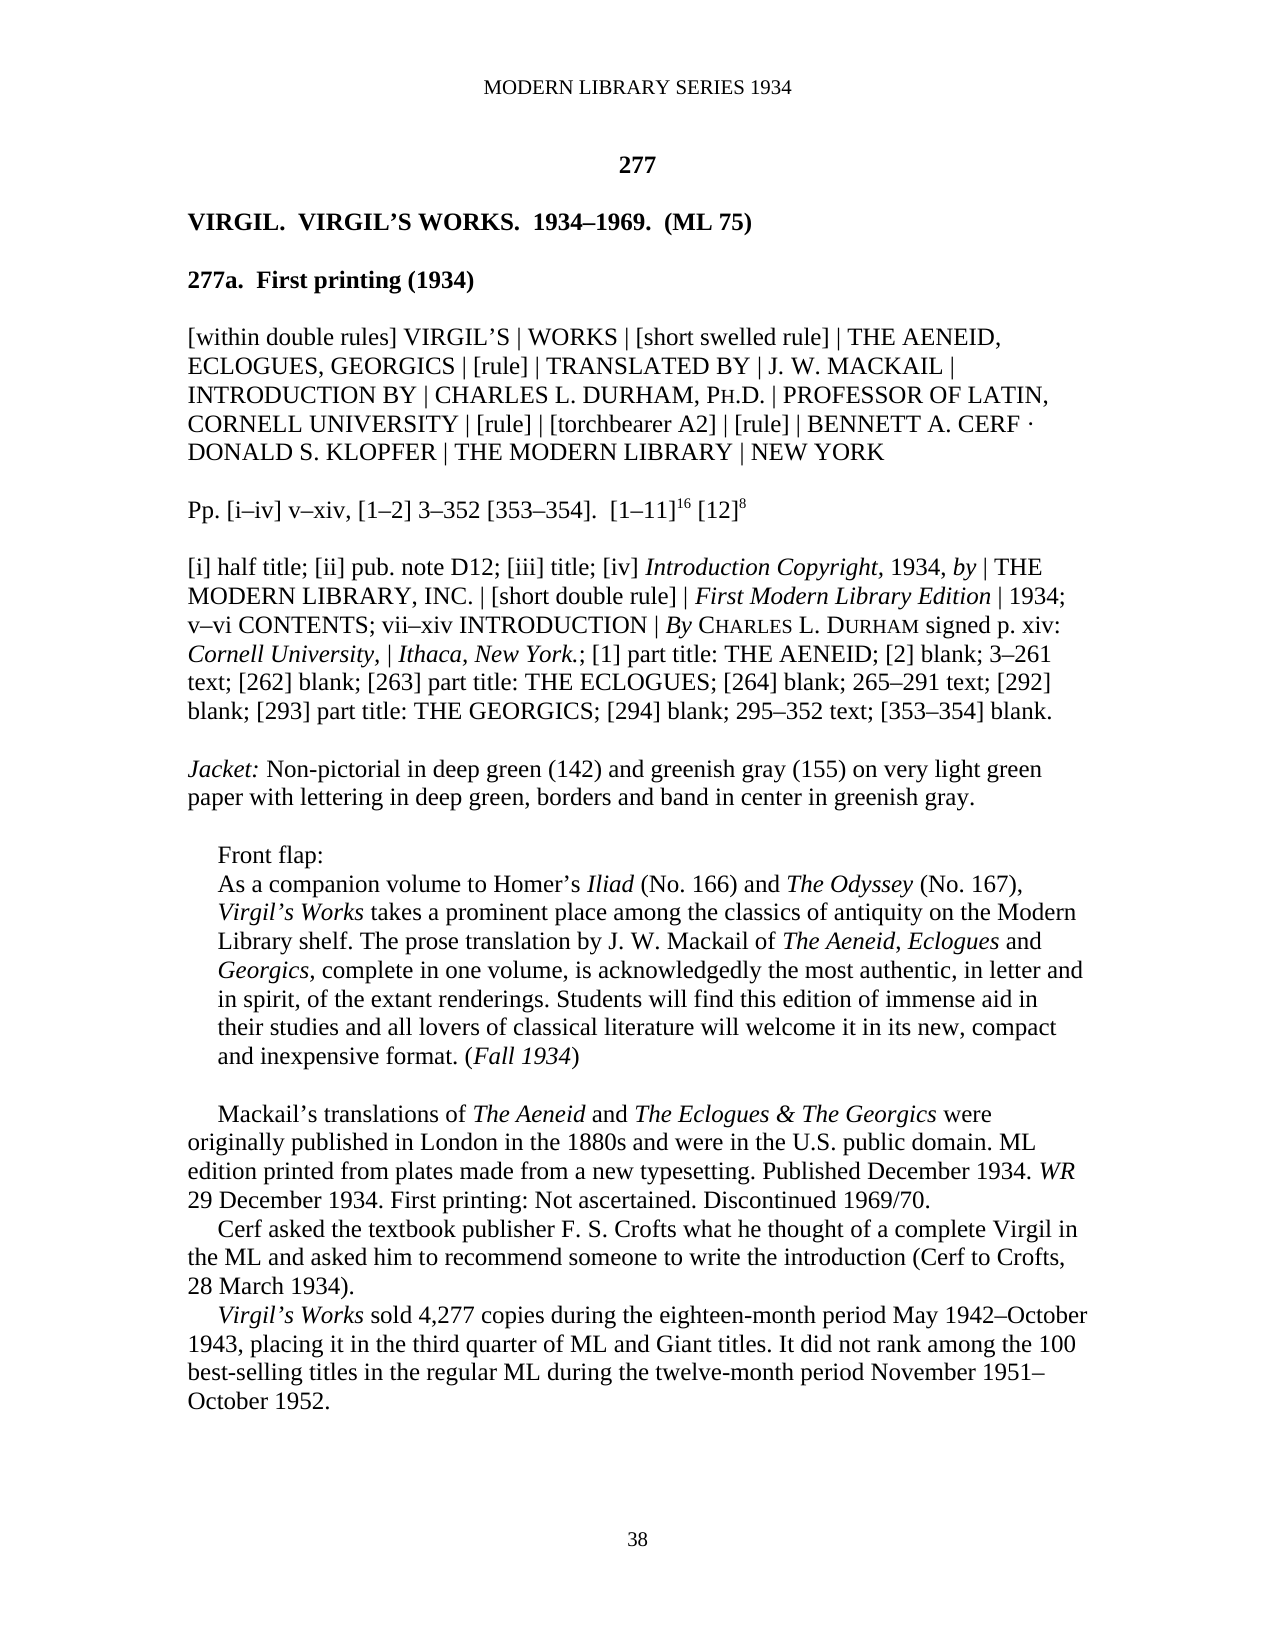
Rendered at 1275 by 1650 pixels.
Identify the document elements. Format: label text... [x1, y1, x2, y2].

text Mackail’s translations of The Aeneid and The Eclogues & The Georgics were originally published in London in the 1880s and were in the U.S. public domain. ML edition printed from plates made from a new typesetting. Published December 1934. WR 29 December 1934. First printing: Not ascertained. Discontinued 1969/70. [187, 1099, 1087, 1214]
text As a companion volume to Homer’s Iliad (No. 166) and The Odyssey (No. 167), Virgil’s Works takes a prominent place among the classics of antiquity on the Modern Library shelf. The prose translation by J. W. Mackail of The Aeneid, Eclogues and Georgics, complete in one volume, is acknowledgedly the most authentic, in letter and in spirit, of the extant renderings. Students will find this edition of immense aid in their studies and all lovers of classical literature will welcome it in its new, compact and inexpensive format. (Fall 1934) [217, 869, 1087, 1070]
text [within double rules] VIRGIL’S | WORKS | [short swelled rule] | THE AENEID, ECLOGUES, GEORGICS | [rule] | TRANSLATED BY | J. W. MACKAIL | INTRODUCTION BY | CHARLES L. DURHAM, Ph.D. | PROFESSOR OF LATIN, CORNELL UNIVERSITY | [rule] | [torchbearer A2] | [rule] | BENNETT A. CERF · DONALD S. KLOPFER | THE MODERN LIBRARY | NEW YORK [187, 322, 1087, 466]
text 277 [187, 150, 1087, 179]
text Front flap: [187, 840, 1087, 869]
text [i] half title; [ii] pub. note D12; [iii] title; [iv] Introduction Copyright, 1934, by | THE MODERN LIBRARY, INC. | [short double rule] | First Modern Library Edition | 1934; v–vi CONTENTS; vii–xiv INTRODUCTION | By Charles L. Durham signed p. xiv: Cornell University, | Ithaca, New York.; [1] part title: THE AENEID; [2] blank; 3–261 text; [262] blank; [263] part title: THE ECLOGUES; [264] blank; 265–291 text; [292] blank; [293] part title: THE GEORGICS; [294] blank; 295–352 text; [353–354] blank. [187, 552, 1087, 725]
text Pp. [i–iv] v–xiv, [1–2] 3–352 [353–354]. [1–11]16 [12]8 [187, 495, 1087, 524]
text Cerf asked the textbook publisher F. S. Crofts what he thought of a complete Virgil in the ML and asked him to recommend someone to write the introduction (Cerf to Crofts, 28 March 1934). [187, 1214, 1087, 1300]
text 277a. First printing (1934) [187, 265, 1087, 294]
text VIRGIL. VIRGIL’S WORKS. 1934–1969. (ML 75) [187, 207, 1087, 236]
text Virgil’s Works sold 4,277 copies during the eighteen-month period May 1942–October 1943, placing it in the third quarter of ML and Giant titles. It did not rank among the 100 best-selling titles in the regular ML during the twelve-month period November 1951–October 1952. [187, 1300, 1087, 1415]
text Jacket: Non-pictorial in deep green (142) and greenish gray (155) on very light green paper with lettering in deep green, borders and band in center in greenish gray. [187, 754, 1087, 811]
